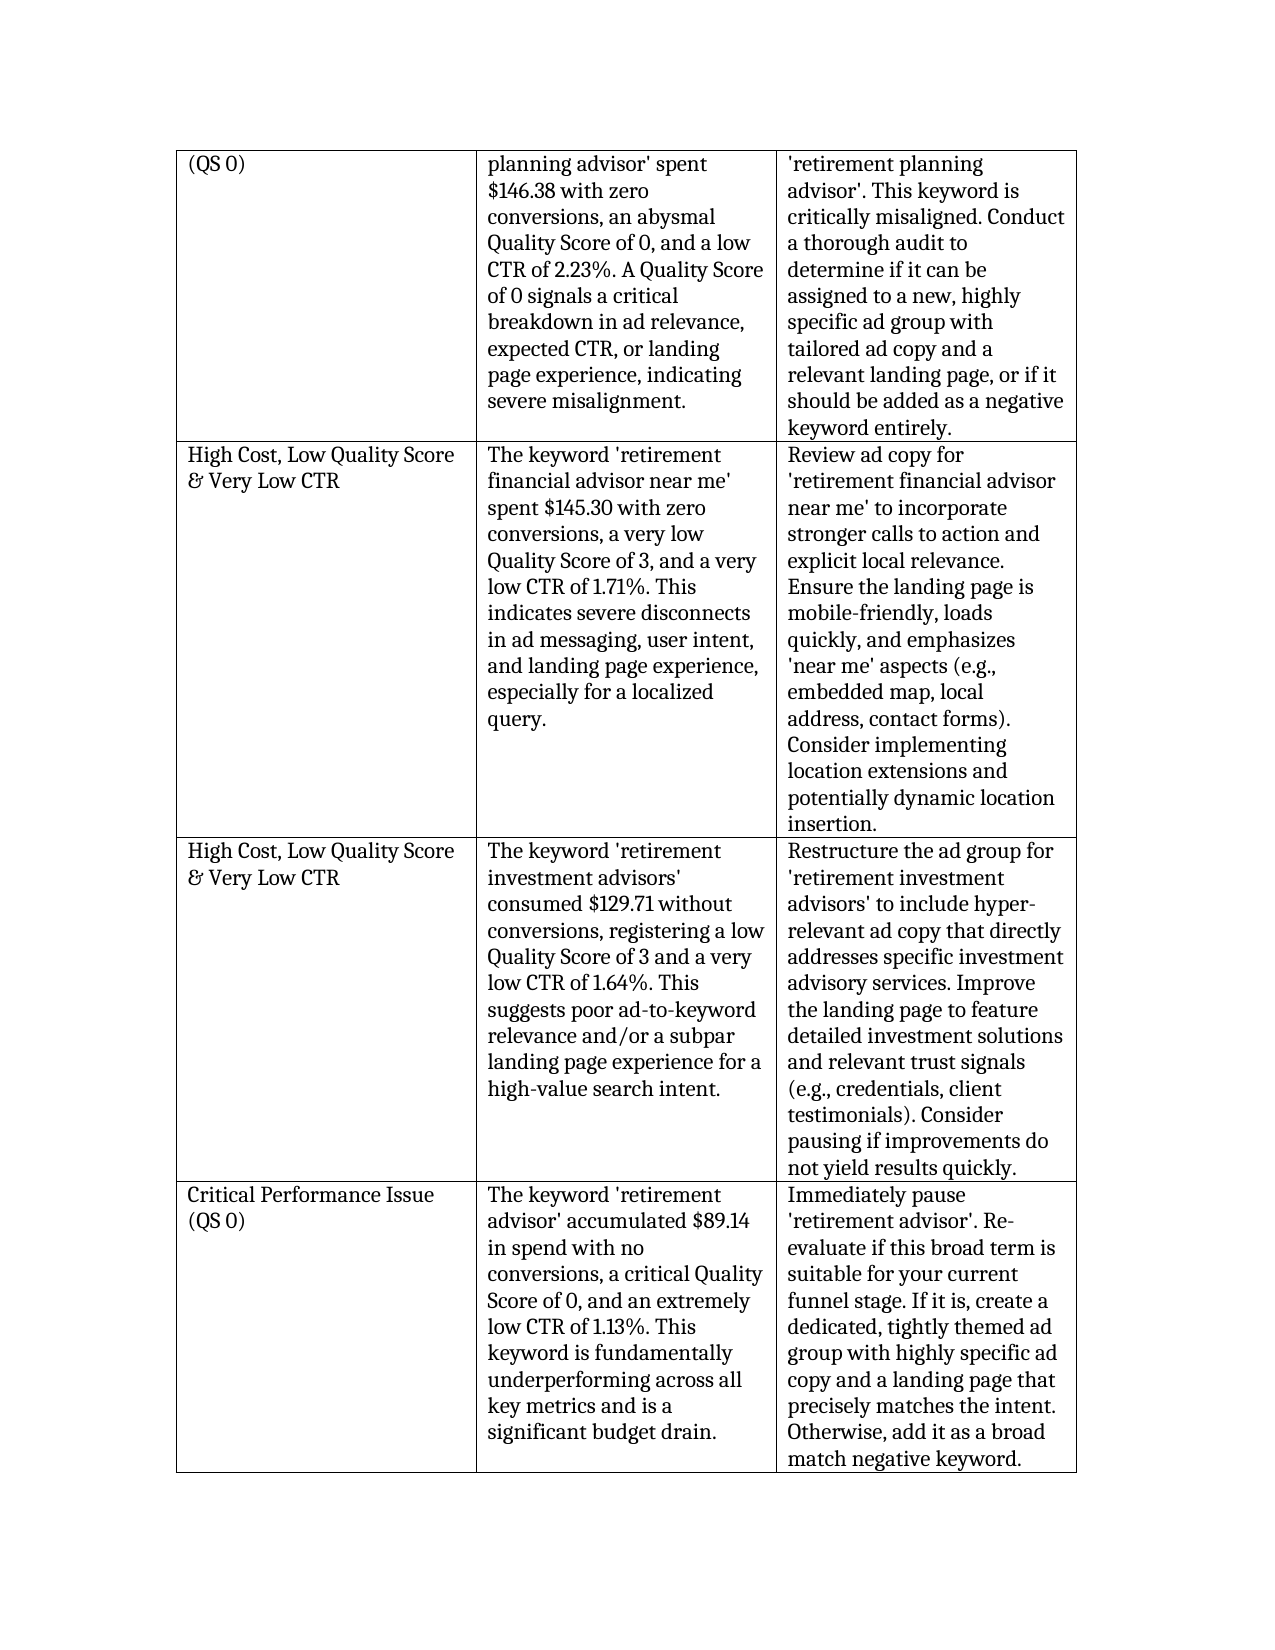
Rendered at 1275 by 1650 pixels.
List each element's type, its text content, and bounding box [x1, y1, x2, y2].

table_cell Restructure the ad group for 'retirement investment advisors' to include hyper-relevant ad copy that directly addresses specific investment advisory services. Improve the landing page to feature detailed investment solutions and relevant trust signals (e.g., credentials, client testimonials). Consider pausing if improvements do not yield results quickly. [777, 838, 1076, 1181]
table_cell High Cost, Low Quality Score & Very Low CTR [177, 442, 476, 837]
table_cell Critical Performance Issue (QS 0) [177, 1182, 476, 1472]
table_cell The keyword 'retirement investment advisors' consumed $129.71 without conversions, registering a low Quality Score of 3 and a very low CTR of 1.64%. This suggests poor ad-to-keyword relevance and/or a subpar landing page experience for a high-value search intent. [477, 838, 776, 1181]
table_cell Immediately pause 'retirement advisor'. Re-evaluate if this broad term is suitable for your current funnel stage. If it is, create a dedicated, tightly themed ad group with highly specific ad copy and a landing page that precisely matches the intent. Otherwise, add it as a broad match negative keyword. [777, 1182, 1076, 1472]
table_cell The keyword 'retirement financial advisor near me' spent $145.30 with zero conversions, a very low Quality Score of 3, and a very low CTR of 1.71%. This indicates severe disconnects in ad messaging, user intent, and landing page experience, especially for a localized query. [477, 442, 776, 837]
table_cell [177, 151, 476, 441]
table_cell The keyword 'retirement advisor' accumulated $89.14 in spend with no conversions, a critical Quality Score of 0, and an extremely low CTR of 1.13%. This keyword is fundamentally underperforming across all key metrics and is a significant budget drain. [477, 1182, 776, 1472]
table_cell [777, 151, 1076, 441]
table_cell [477, 151, 776, 441]
table_cell High Cost, Low Quality Score & Very Low CTR [177, 838, 476, 1181]
table_cell Review ad copy for 'retirement financial advisor near me' to incorporate stronger calls to action and explicit local relevance. Ensure the landing page is mobile-friendly, loads quickly, and emphasizes 'near me' aspects (e.g., embedded map, local address, contact forms). Consider implementing location extensions and potentially dynamic location insertion. [777, 442, 1076, 837]
